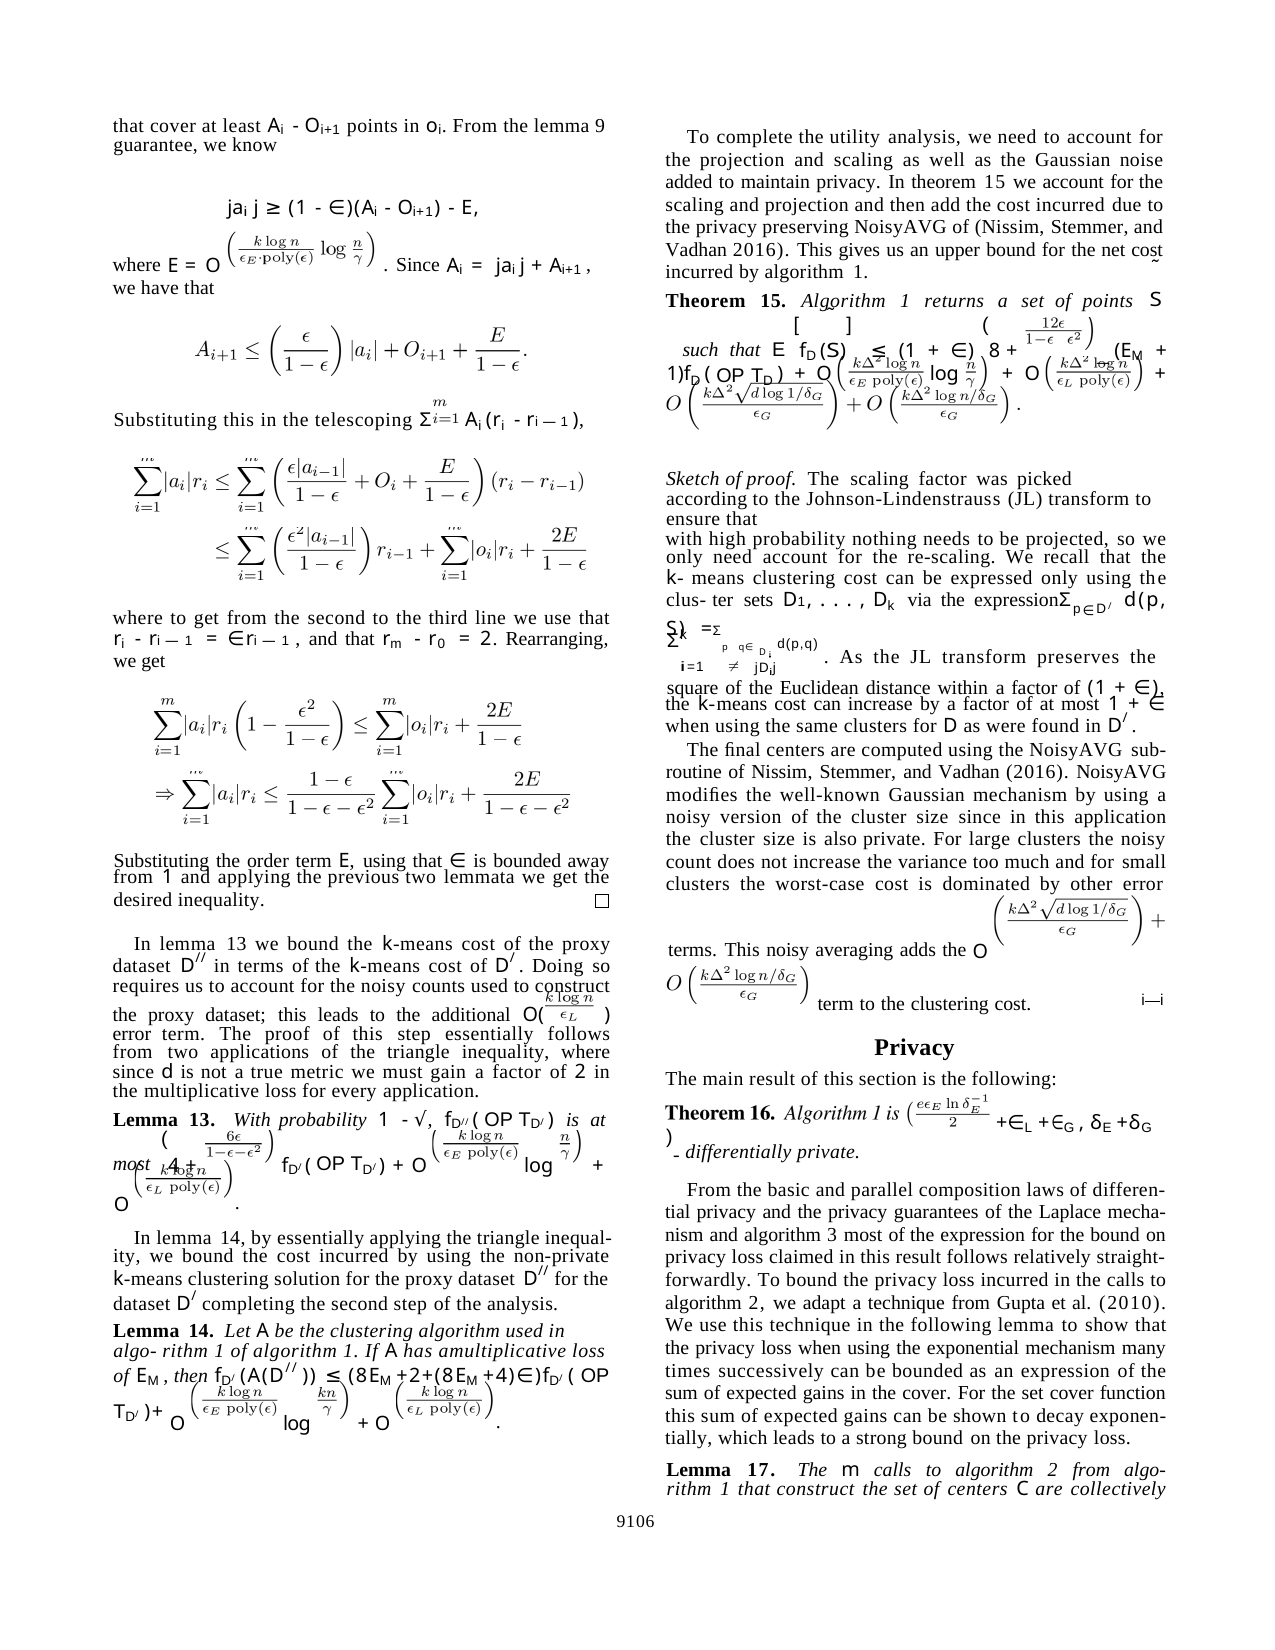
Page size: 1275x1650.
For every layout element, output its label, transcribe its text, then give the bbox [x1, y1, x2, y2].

text Σ=1 Σpq∈jjd(p,q) . As the JL transform preserves the [667, 642, 1167, 679]
text Theorem 15. Algorithm 1 returns a set of points [665, 292, 1167, 317]
text term to the clustering cost. i i [667, 966, 1167, 1015]
picture [153, 696, 522, 759]
picture [432, 395, 459, 427]
text desired inequality. [113, 889, 654, 913]
picture [432, 1130, 519, 1163]
text The main result of this section is the following: [665, 1071, 1167, 1089]
picture [156, 771, 571, 828]
picture [396, 1381, 497, 1419]
text Substituting the order term E, using that ∈ is bounded away from 1 and applying the previous two lemmata we get the [113, 853, 610, 889]
text In lemma 13 we bound the k-means cost of the proxy dataset D// in terms of the k-means cost of D/ . Doing so requires us to account for the noisy counts used to construct the proxy dataset; this leads to the additional O( ) error term. The proof of this step essentially follows from two applications of the triangle inequality, where since d is not a true metric we must gain a factor of 2 in the multiplicative loss for every application. [112, 933, 610, 1102]
text In lemma 14, by essentially applying the triangle inequal- ity, we bound the cost incurred by using the non-private k-means clustering solution for the proxy dataset D// for the dataset D/ completing the second step of the analysis. [113, 1229, 613, 1316]
picture [665, 1094, 990, 1127]
text To complete the utility analysis, we need to account for the projection and scaling as well as the Gaussian noise added to maintain privacy. In theorem 15 we account for the scaling and projection and then add the cost incurred due to the privacy preserving NoisyAVG of (Nissim, Stemmer, and Vadhan 2016). This gives us an upper bound for the net cost incurred by algorithm 1. [665, 126, 1163, 283]
picture [227, 231, 378, 267]
picture [1025, 317, 1097, 350]
picture [666, 966, 812, 1004]
picture [134, 1130, 277, 1198]
picture [133, 458, 586, 515]
text that cover at least Ai - Oi+1 points in oi. From the lemma 9 guarantee, we know [113, 114, 609, 156]
text Sketch of proof. The scaling factor was picked according to the Johnson-Lindenstrauss (JL) transform to ensure that [666, 469, 1163, 530]
picture [195, 325, 528, 376]
text jai j ≥ (1 - ∈)(Ai - Oi+1) - E, [227, 197, 654, 219]
picture [317, 1381, 352, 1419]
text where to get from the second to the third line we use that ri - ri — 1 = ∈ri — 1 , and that rm - r0 = 2. Rearranging, we get [112, 609, 609, 671]
text Lemma 14. Let A be the clustering algorithm used in algo- rithm 1 of algorithm 1. If A has amultiplicative loss of EM , then fD/ (A(D// )) ≤ (8EM +2+(8EM +4)∈)fD/ ( OP TD/ )+ O log + O . [113, 1320, 613, 1436]
text square of the Euclidean distance within a factor of (1 + ∈), the k-means cost can increase by a factor of at most 1 + ∈ when using the same clusters for D as were found in D/ . [665, 680, 1165, 738]
picture [994, 895, 1167, 946]
picture [1045, 356, 1146, 391]
text where E = O . Since Ai = jai j + Ai+1 , [112, 232, 654, 276]
text The ﬁnal centers are computed using the NoisyAVG sub- routine of Nissim, Stemmer, and Vadhan (2016). NoisyAVG modiﬁes the well-known Gaussian mechanism by using a noisy version of the cluster size since in this application the cluster size is also private. For large clusters the noisy count does not increase the variance too much and for small clusters the worst-case cost is dominated by other error [666, 738, 1166, 895]
text Privacy [874, 1037, 1167, 1059]
text From the basic and parallel composition laws of differen- tial privacy and the privacy guarantees of the Laplace mecha- nism and algorithm 3 most of the expression for the bound on privacy loss claimed in this result follows relatively straight- forwardly. To bound the privacy loss incurred in the calls to algorithm 2, we adapt a technique from Gupta et al. (2010). We use this technique in the following lemma to show that the privacy loss when using the exponential mechanism many times successively can be bounded as an expression of the sum of expected gains in the cover. For the set cover function this sum of expected gains can be shown to decay exponen- tially, which leads to a strong bound on the privacy loss. [665, 1178, 1166, 1449]
picture [545, 990, 594, 1022]
text Lemma 13. With probability 1 - √, fD// ( OP TD/ ) is at [113, 1110, 654, 1130]
text such that E [fD ()] ≤ (1 + ∈) (8 + — (EM + [665, 319, 1167, 357]
picture [666, 356, 1022, 430]
text +∈L +∈G , δE +δG )- differentially private. [665, 1101, 1166, 1165]
text Lemma 17. The m calls to algorithm 2 from algo- rithm 1 that construct the set of centers C are collectively , δE )-differentially private. [666, 1460, 1166, 1501]
picture [728, 660, 739, 672]
text Substituting this in the telescoping Σ Ai (ri - ri — 1 ), [113, 400, 654, 433]
text we have that [112, 276, 654, 299]
picture [559, 1130, 585, 1163]
picture [215, 527, 587, 584]
picture [191, 1381, 278, 1419]
text with high probability nothing needs to be projected, so we only need account for the re-scaling. We recall that the k- means clustering cost can be expressed only using the clus- ter sets D1, . . . , Dk via the expressionΣp∈D/ d(p, S) = [665, 530, 1166, 642]
